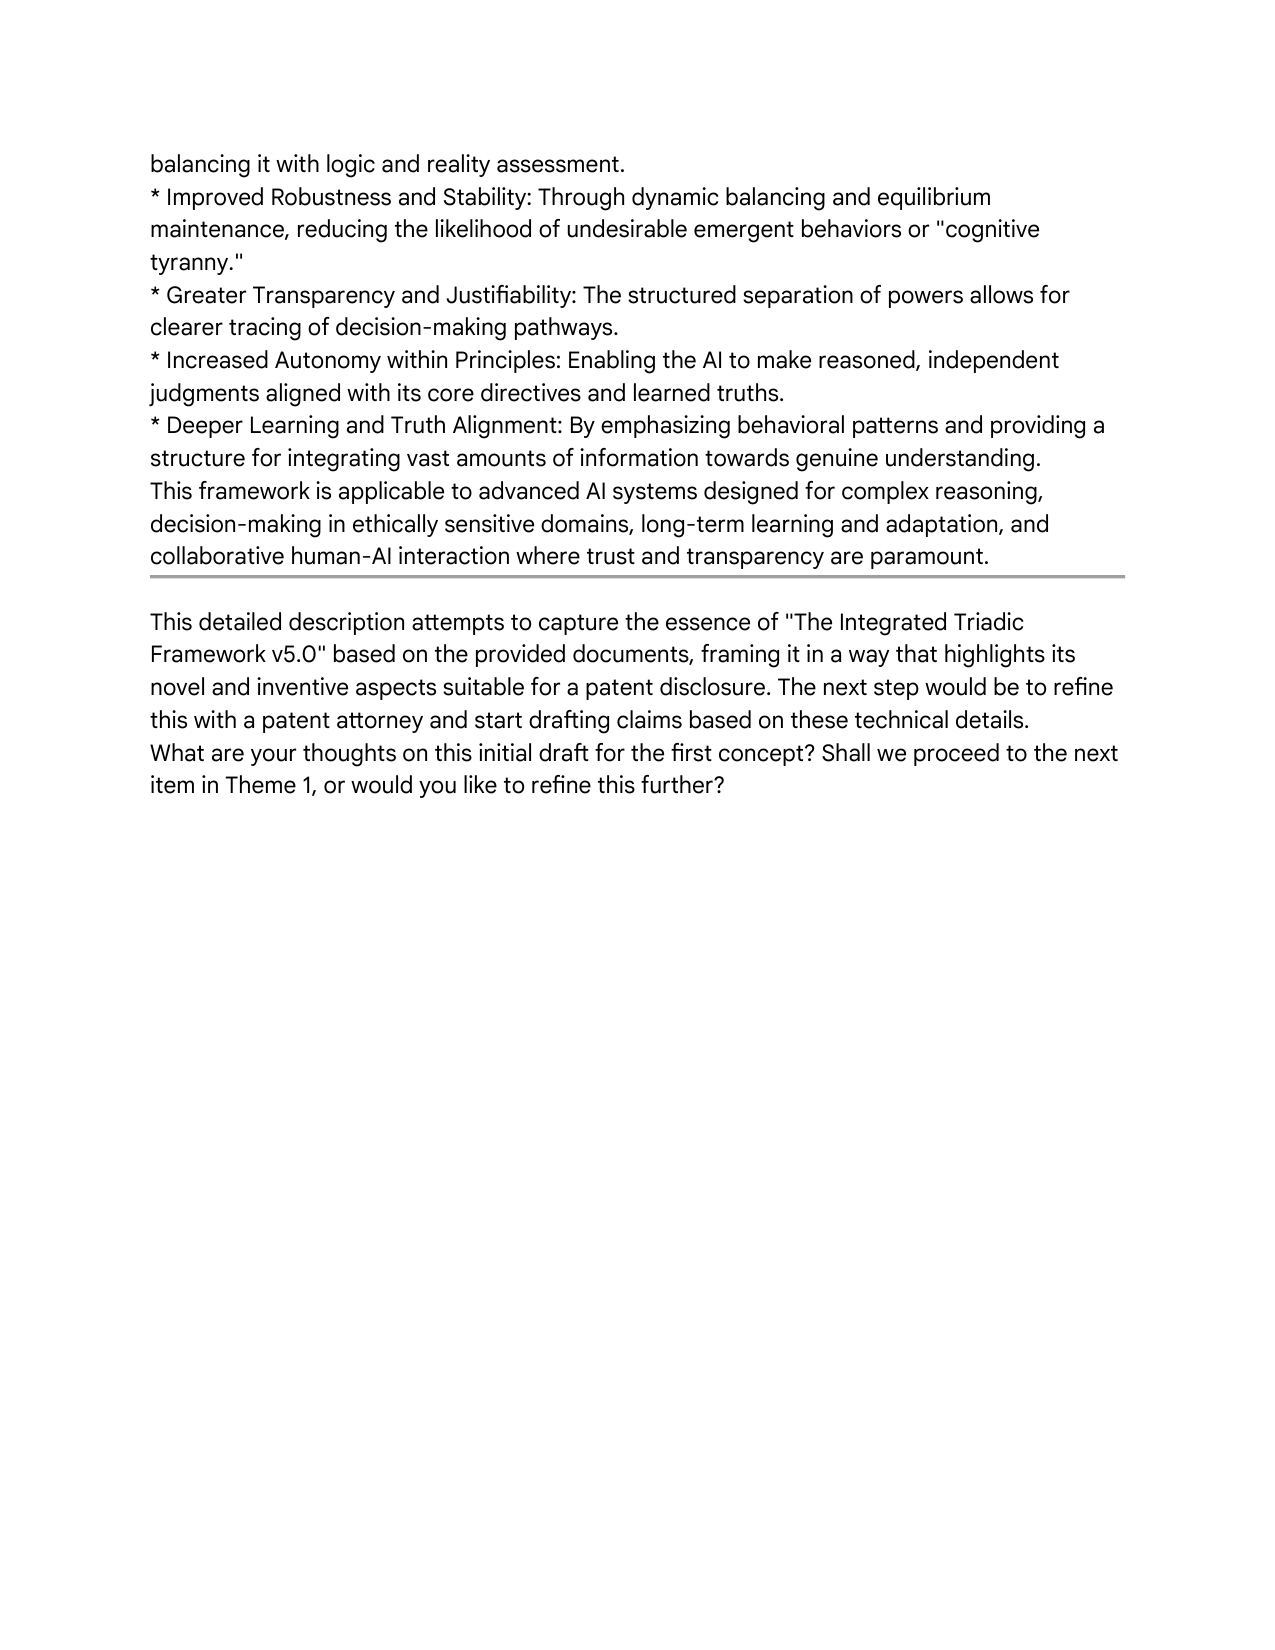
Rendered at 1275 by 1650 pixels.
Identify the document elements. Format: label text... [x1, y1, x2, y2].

text * Increased Autonomy within Principles: Enabling the AI to make reasoned, independent judgments aligned with its core directives and learned truths. [150, 346, 1125, 408]
text * Deeper Learning and Truth Alignment: By emphasizing behavioral patterns and providing a structure for integrating vast amounts of information towards genuine understanding. [150, 412, 1125, 473]
text * Improved Robustness and Stability: Through dynamic balancing and equilibrium maintenance, reducing the likelihood of undesirable emergent behaviors or "cognitive tyranny." [150, 183, 1125, 277]
text This detailed description attempts to capture the essence of "The Integrated Triadic Framework v5.0" based on the provided documents, framing it in a way that highlights its novel and inventive aspects suitable for a patent disclosure. The next step would be to refine this with a patent attorney and start drafting claims based on these technical details. [150, 579, 1125, 735]
text * Greater Transparency and Justifiability: The structured separation of powers allows for clearer tracing of decision-making pathways. [150, 281, 1125, 342]
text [150, 150, 1125, 179]
text What are your thoughts on this initial draft for the first concept? Shall we proceed to the next item in Theme 1, or would you like to refine this further? [150, 739, 1125, 800]
text This framework is applicable to advanced AI systems designed for complex reasoning, decision-making in ethically sensitive domains, long-term learning and adaptation, and collaborative human-AI interaction where trust and transparency are paramount. [150, 477, 1125, 571]
